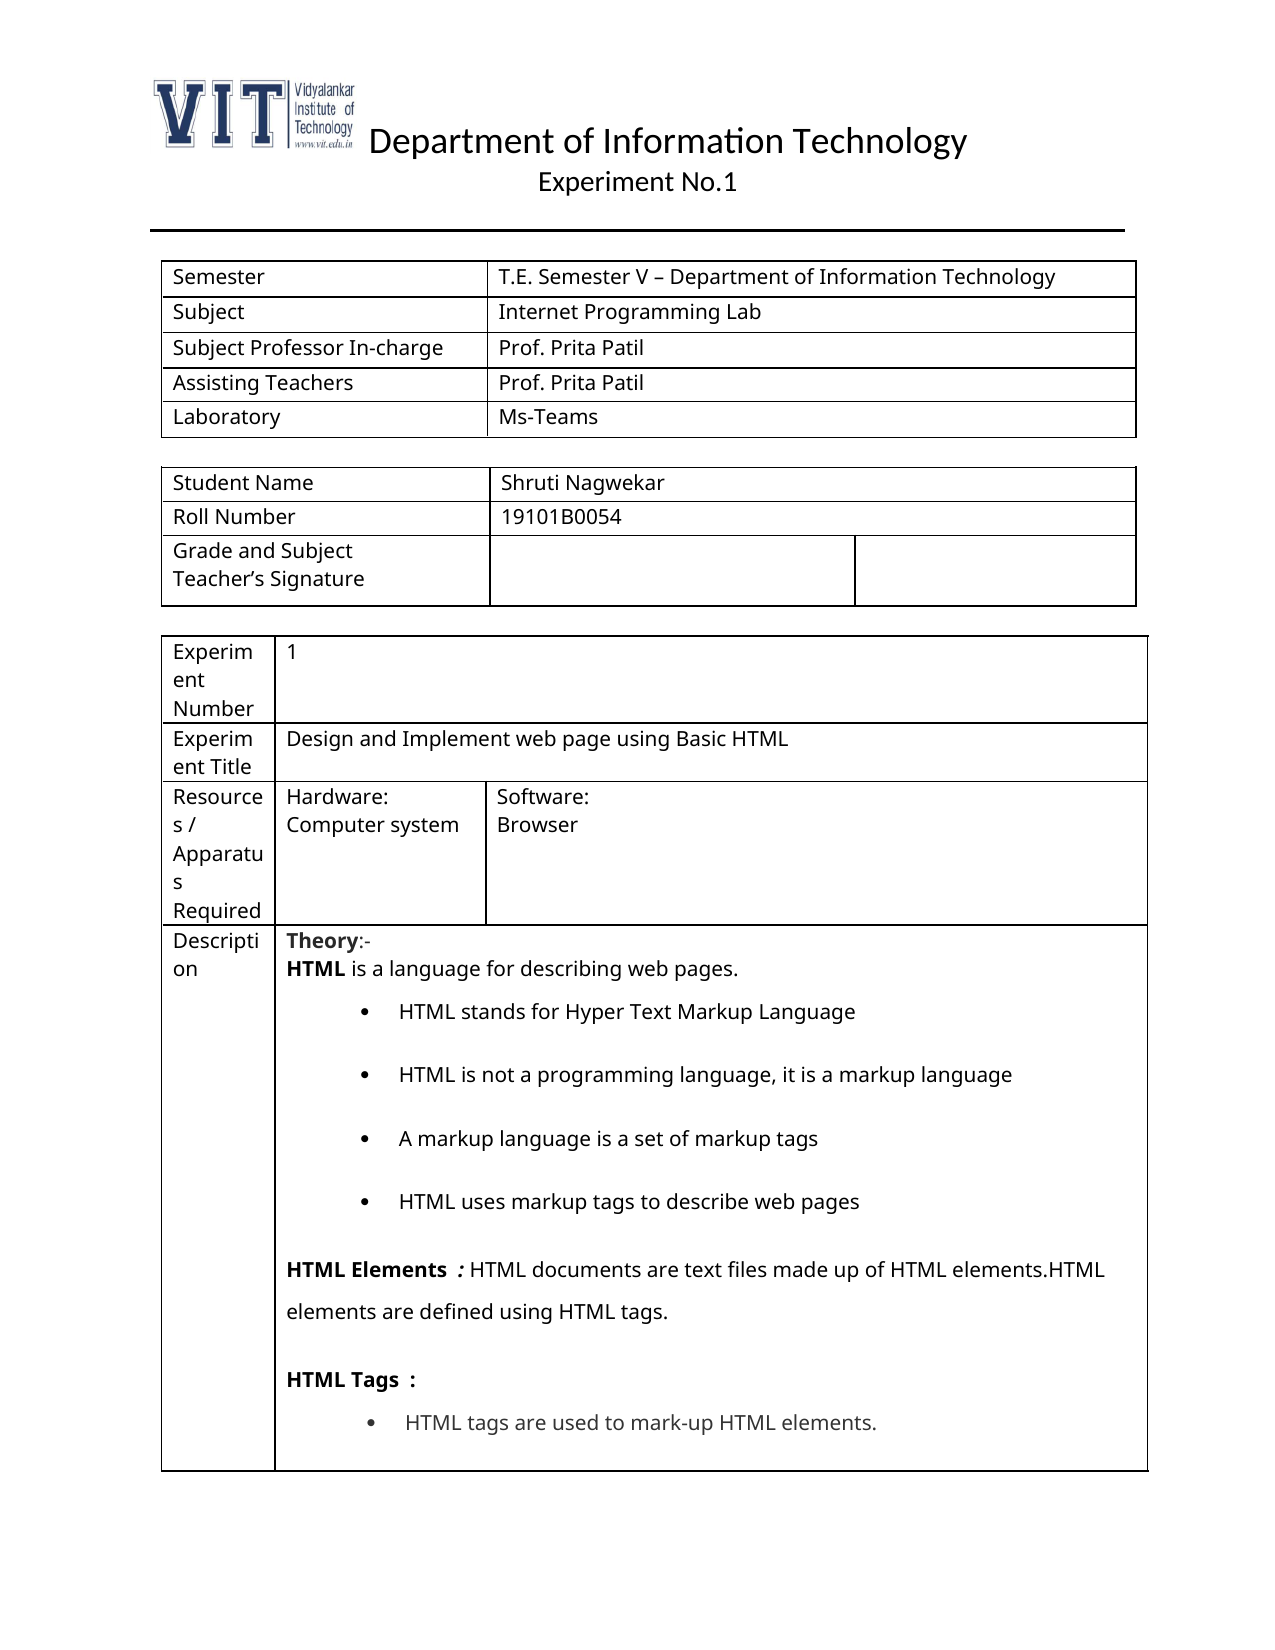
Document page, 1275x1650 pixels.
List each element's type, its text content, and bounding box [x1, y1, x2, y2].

table_cell Prof. Prita Patil [488, 369, 1135, 401]
table_cell Description [162, 925, 274, 1470]
table_cell Hardware: Computer system [276, 782, 485, 924]
table_cell Software: Browser [487, 782, 1147, 924]
table_cell [491, 536, 854, 605]
table_cell Resources / Apparatus Required [162, 782, 274, 924]
table_cell Experiment Title [162, 723, 274, 781]
table_cell Assisting Teachers [162, 368, 487, 401]
table_header T.E. Semester V – Department of Information Technology [488, 262, 1135, 296]
table_cell Prof. Prita Patil [488, 333, 1135, 367]
table_cell Subject [162, 297, 487, 331]
table_header Student Name [162, 468, 489, 501]
table_cell Design and Implement web page using Basic HTML [276, 724, 1147, 781]
table_header Shruti Nagwekar [491, 468, 1135, 501]
table_cell [856, 536, 1135, 605]
table_header Semester [162, 262, 487, 296]
table_cell Grade and Subject Teacher’s Signature [162, 536, 489, 605]
table_cell Ms-Teams [488, 402, 1135, 436]
table_cell Roll Number [162, 502, 489, 534]
picture [150, 75, 369, 154]
table_cell Laboratory [162, 402, 487, 436]
table_header 1 [276, 637, 1147, 722]
table_header Experiment Number [162, 637, 274, 722]
table_cell 19101B0054 [491, 502, 1135, 534]
table_cell Subject Professor In-charge [162, 333, 487, 367]
table_cell Internet Programming Lab [488, 298, 1135, 331]
